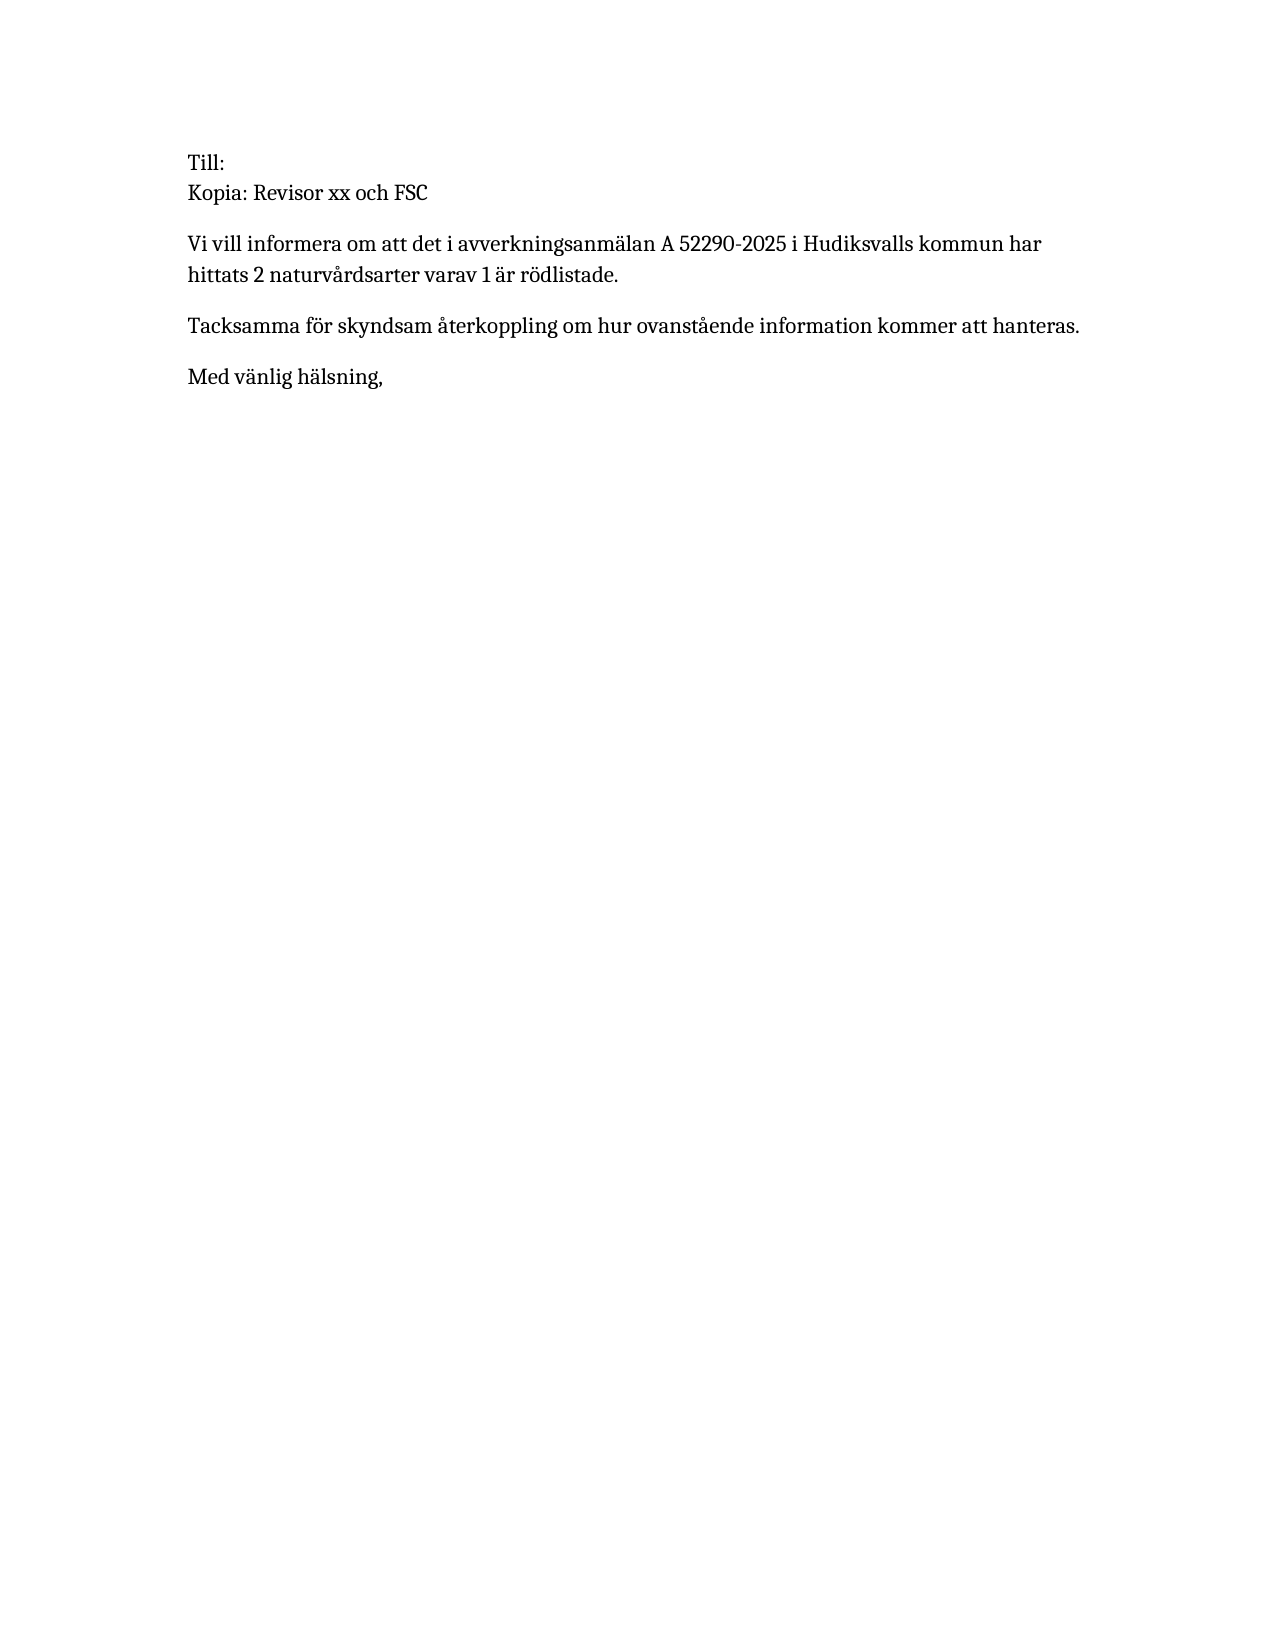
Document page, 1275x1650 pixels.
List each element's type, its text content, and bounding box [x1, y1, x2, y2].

text Med vänlig hälsning, [187, 363, 1087, 420]
text Tacksamma för skyndsam återkoppling om hur ovanstående information kommer att hanteras. [187, 312, 1087, 339]
text Till: Kopia: Revisor xx och FSC [187, 150, 1087, 207]
text Vi vill informera om att det i avverkningsanmälan A 52290-2025 i Hudiksvalls kommun har hittats 2 naturvårdsarter varav 1 är rödlistade. [187, 231, 1087, 288]
